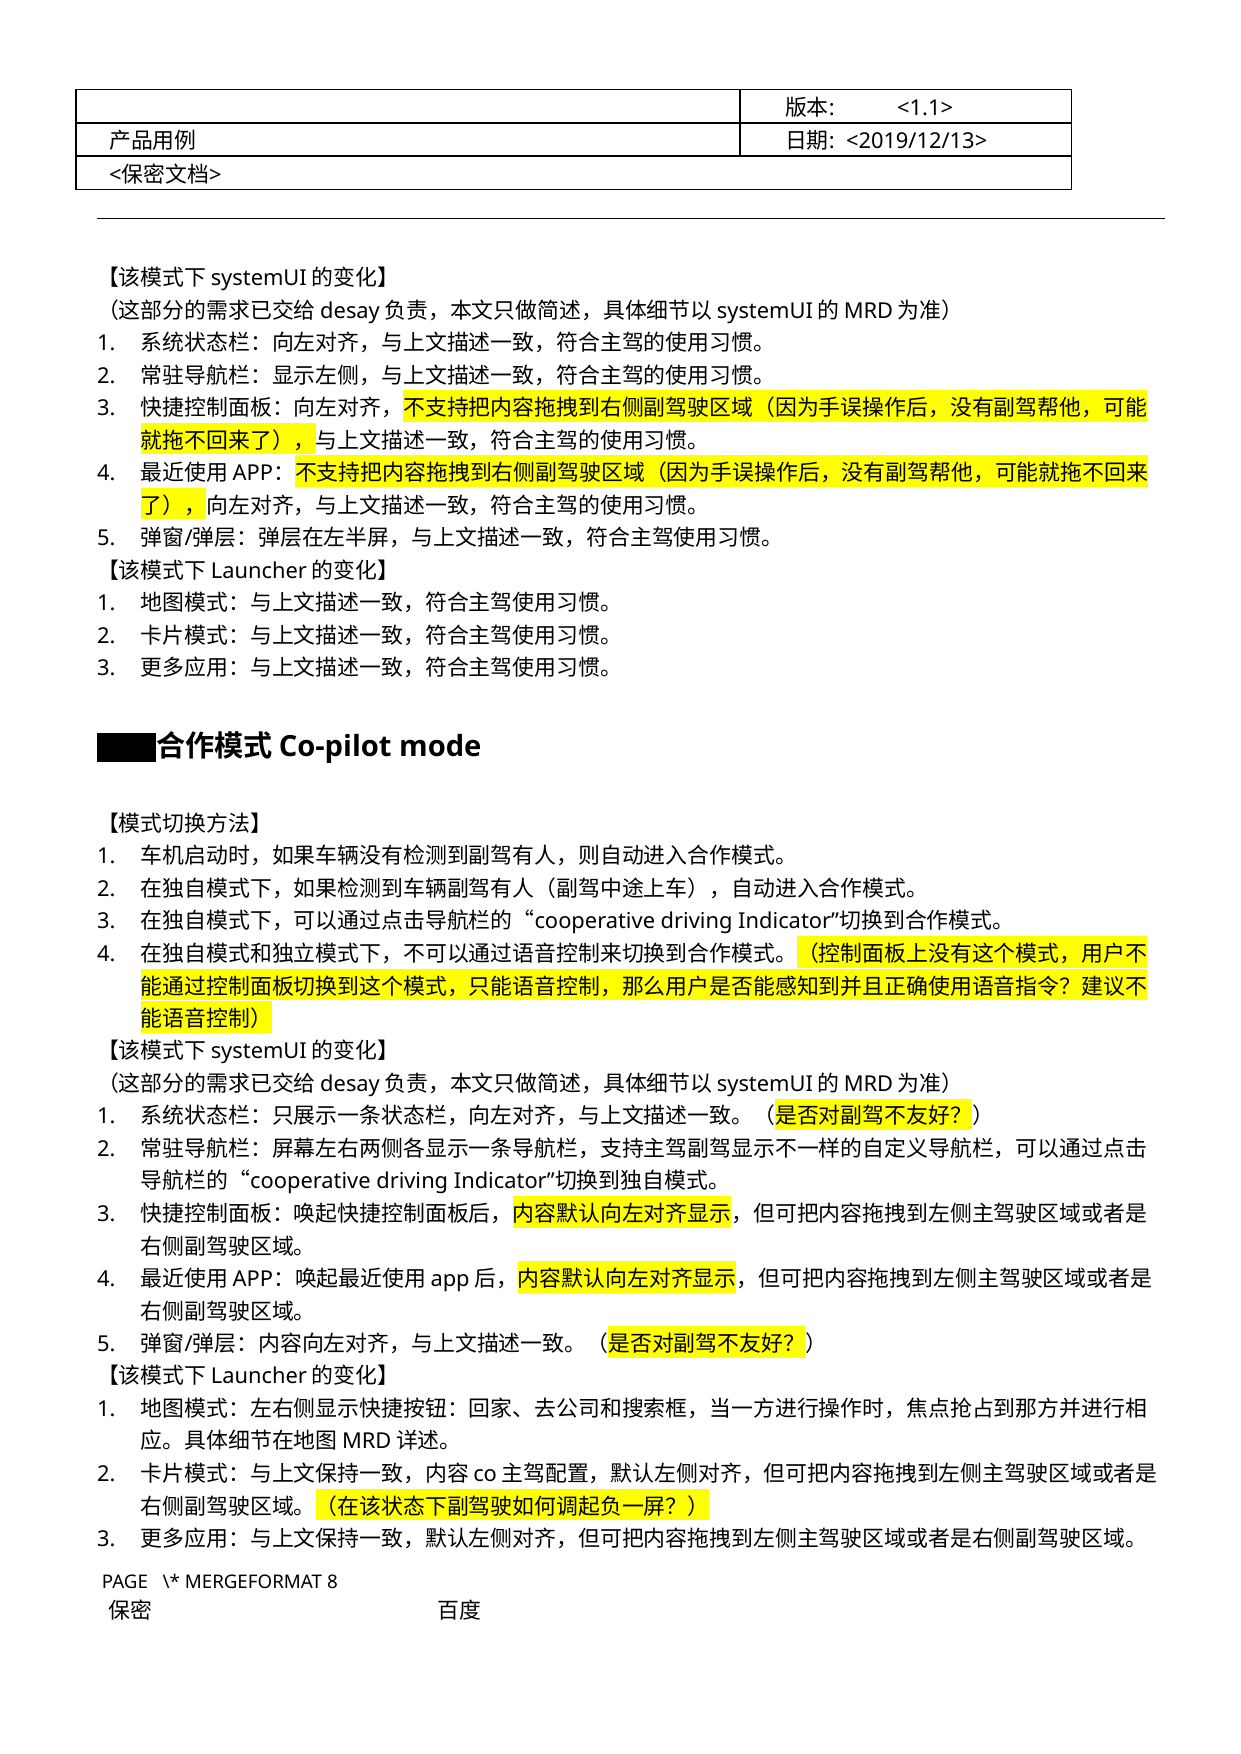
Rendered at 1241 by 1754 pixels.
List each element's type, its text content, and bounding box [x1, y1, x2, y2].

list 卡片模式：与上文保持一致，内容co主驾配置，默认左侧对齐，但可把内容拖拽到左侧主驾驶区域或者是右侧副驾驶区域。（在该状态下副驾驶如何调起负一屏？） [97, 1456, 1165, 1521]
list 快捷控制面板：唤起快捷控制面板后，内容默认向左对齐显示，但可把内容拖拽到左侧主驾驶区域或者是右侧副驾驶区域。 [97, 1196, 1165, 1261]
text 【模式切换方法】 [97, 806, 1165, 838]
list 车机启动时，如果车辆没有检测到副驾有人，则自动进入合作模式。 [97, 838, 1165, 871]
text 【该模式下Launcher的变化】 [97, 552, 1165, 585]
list 最近使用APP：不支持把内容拖拽到右侧副驾驶区域（因为手误操作后，没有副驾帮他，可能就拖不回来了），向左对齐，与上文描述一致，符合主驾的使用习惯。 [97, 455, 1165, 520]
text （这部分的需求已交给desay负责，本文只做简述，具体细节以systemUI的MRD为准） [97, 292, 1165, 325]
list 最近使用APP：唤起最近使用app后，内容默认向左对齐显示，但可把内容拖拽到左侧主驾驶区域或者是右侧副驾驶区域。 [97, 1261, 1165, 1326]
list 地图模式：与上文描述一致，符合主驾使用习惯。 [97, 585, 1165, 617]
list 常驻导航栏：屏幕左右两侧各显示一条导航栏，支持主驾副驾显示不一样的自定义导航栏，可以通过点击导航栏的“cooperative driving Indicator”切换到独自模式。 [97, 1131, 1165, 1196]
list 系统状态栏：只展示一条状态栏，向左对齐，与上文描述一致。（是否对副驾不友好？） [97, 1098, 1165, 1131]
list 地图模式：左右侧显示快捷按钮：回家、去公司和搜索框，当一方进行操作时，焦点抢占到那方并进行相应。具体细节在地图MRD详述。 [97, 1391, 1165, 1456]
list 快捷控制面板：向左对齐，不支持把内容拖拽到右侧副驾驶区域（因为手误操作后，没有副驾帮他，可能就拖不回来了），与上文描述一致，符合主驾的使用习惯。 [97, 390, 1165, 455]
list 弹窗/弹层：弹层在左半屏，与上文描述一致，符合主驾使用习惯。 [97, 520, 1165, 552]
text （这部分的需求已交给desay负责，本文只做简述，具体细节以systemUI的MRD为准） [97, 1066, 1165, 1098]
list 在独自模式和独立模式下，不可以通过语音控制来切换到合作模式。（控制面板上没有这个模式，用户不能通过控制面板切换到这个模式，只能语音控制，那么用户是否能感知到并且正确使用语音指令？建议不能语音控制） [97, 936, 1165, 1033]
list 弹窗/弹层：内容向左对齐，与上文描述一致。（是否对副驾不友好？） [805, 1326, 1165, 1358]
list 在独自模式下，可以通过点击导航栏的“cooperative driving Indicator”切换到合作模式。 [97, 903, 1165, 936]
list 弹窗/弹层：内容向左对齐，与上文描述一致。（是否对副驾不友好？） [97, 1326, 608, 1358]
text 【该模式下systemUI的变化】 [97, 260, 1165, 292]
list 更多应用：与上文保持一致，默认左侧对齐，但可把内容拖拽到左侧主驾驶区域或者是右侧副驾驶区域。 [97, 1521, 1165, 1553]
list 常驻导航栏：显示左侧，与上文描述一致，符合主驾的使用习惯。 [97, 357, 1165, 390]
list 卡片模式：与上文描述一致，符合主驾使用习惯。 [97, 617, 1165, 650]
subtitle 合作模式Co-pilot mode [97, 712, 1143, 777]
text 【该模式下Launcher的变化】 [97, 1358, 1165, 1391]
list 更多应用：与上文描述一致，符合主驾使用习惯。 [97, 650, 1165, 682]
text 【该模式下systemUI的变化】 [97, 1033, 1165, 1066]
list 在独自模式下，如果检测到车辆副驾有人（副驾中途上车），自动进入合作模式。 [97, 871, 1165, 903]
list 系统状态栏：向左对齐，与上文描述一致，符合主驾的使用习惯。 [97, 325, 1165, 357]
